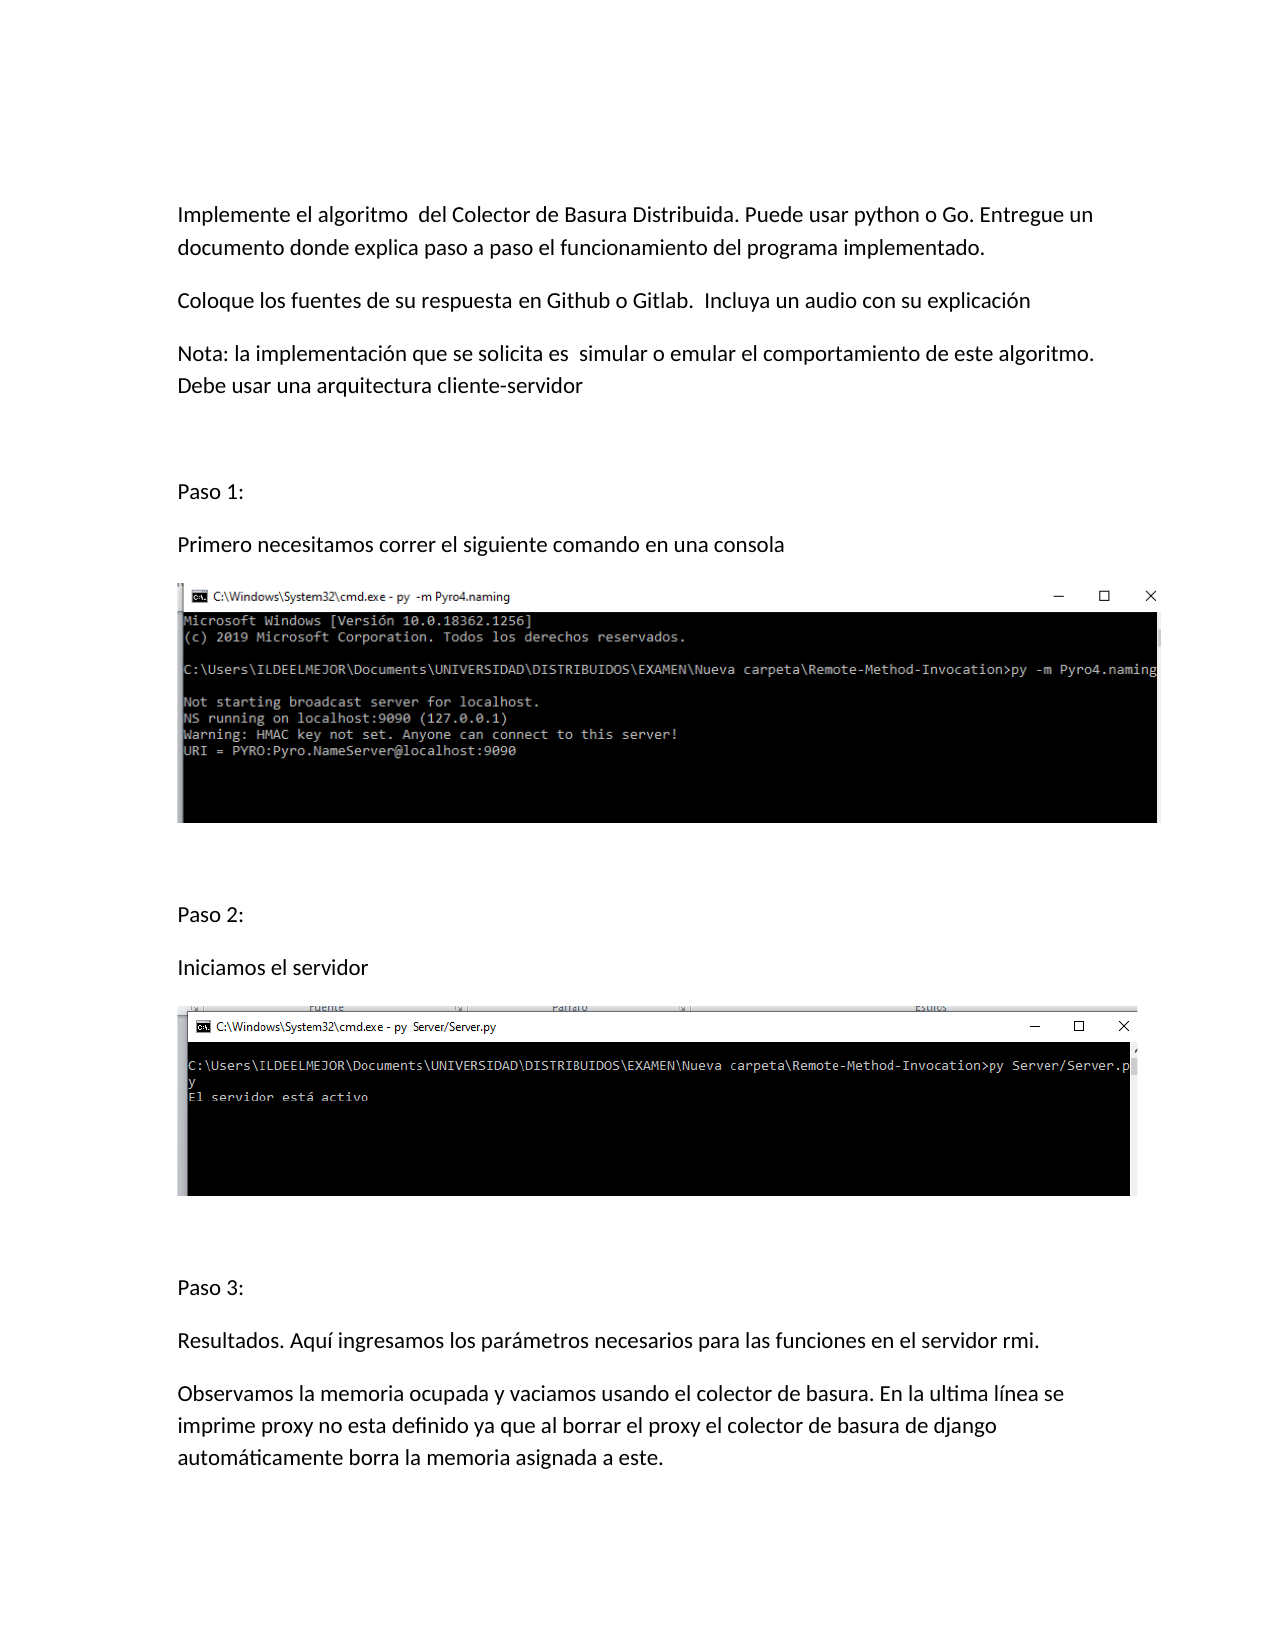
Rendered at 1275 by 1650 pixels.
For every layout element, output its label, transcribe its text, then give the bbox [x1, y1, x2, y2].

text Nota: la implementación que se solicita es simular o emular el comportamiento de este algoritmo. Debe usar una arquitectura cliente-servidor [177, 339, 1098, 399]
text Paso 2: [177, 900, 1098, 928]
text Implemente el algoritmo del Colector de Basura Distribuida. Puede usar python o Go. Entregue un documento donde explica paso a paso el funcionamiento del programa implementado. [177, 201, 1098, 261]
text Paso 1: [177, 477, 1098, 505]
text Resultados. Aquí ingresamos los parámetros necesarios para las funciones en el servidor rmi. [177, 1326, 1098, 1354]
text Observamos la memoria ocupada y vaciamos usando el colector de basura. En la ultima línea se imprime proxy no esta definido ya que al borrar el proxy el colector de basura de django automáticamente borra la memoria asignada a este. [177, 1379, 1098, 1472]
text Iniciamos el servidor [177, 953, 1098, 981]
picture [177, 1006, 1138, 1196]
text Coloque los fuentes de su respuesta en Github o Gitlab. Incluya un audio con su explicación [177, 286, 1098, 314]
text Primero necesitamos correr el siguiente comando en una consola [177, 530, 1098, 558]
picture [177, 583, 1161, 823]
text Paso 3: [177, 1273, 1098, 1301]
